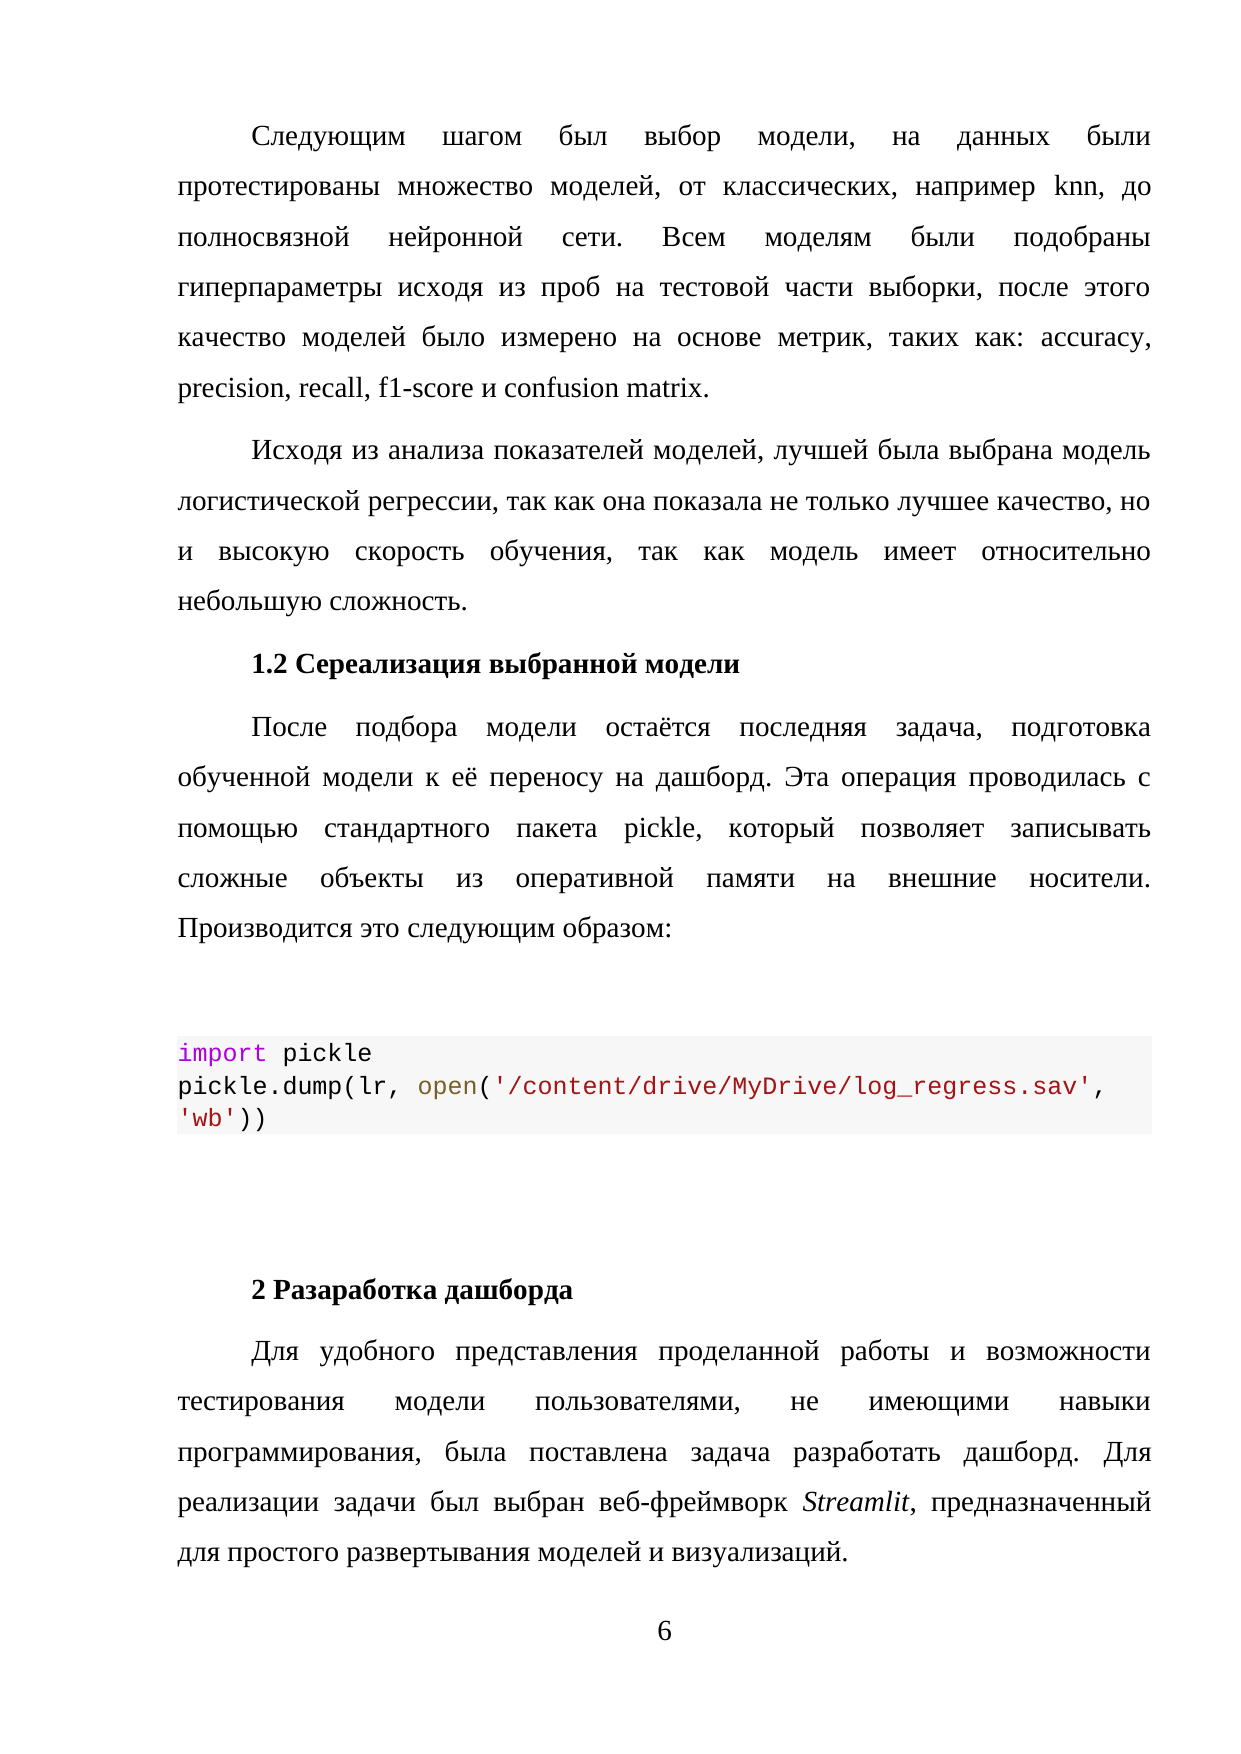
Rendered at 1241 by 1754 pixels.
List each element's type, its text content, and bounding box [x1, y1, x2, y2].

text После подбора модели остаётся последняя задача, подготовка обученной модели к её переносу на дашборд. Эта операция проводилась с помощью стандартного пакета pickle, который позволяет записывать сложные объекты из оперативной памяти на внешние носители. Производится это следующим образом: [177, 709, 1152, 944]
text 2 Разаработка дашборда [177, 1272, 1152, 1306]
text pickle.dump(lr, open('/content/drive/MyDrive/log_regress.sav', 'wb')) [177, 1069, 1152, 1134]
text Следующим шагом был выбор модели, на данных были протестированы множество моделей, от классических, например knn, до полносвязной нейронной сети. Всем моделям были подобраны гиперпараметры исходя из проб на тестовой части выборки, после этого качество моделей было измерено на основе метрик, таких как: accuracy, precision, recall, f1-score и confusion matrix. [177, 118, 1152, 403]
text import pickle [177, 1036, 1152, 1069]
text 1.2 Сереализация выбранной модели [177, 646, 1152, 680]
text Исходя из анализа показателей моделей, лучшей была выбрана модель логистической регрессии, так как она показала не только лучшее качество, но и высокую скорость обучения, так как модель имеет относительно небольшую сложность. [177, 432, 1152, 617]
text Для удобного представления проделанной работы и возможности тестирования модели пользователями, не имеющими навыки программирования, была поставлена задача разработать дашборд. Для реализации задачи был выбран веб-фреймворк Streamlit, предназначенный для простого развертывания моделей и визуализаций. [177, 1333, 1152, 1568]
